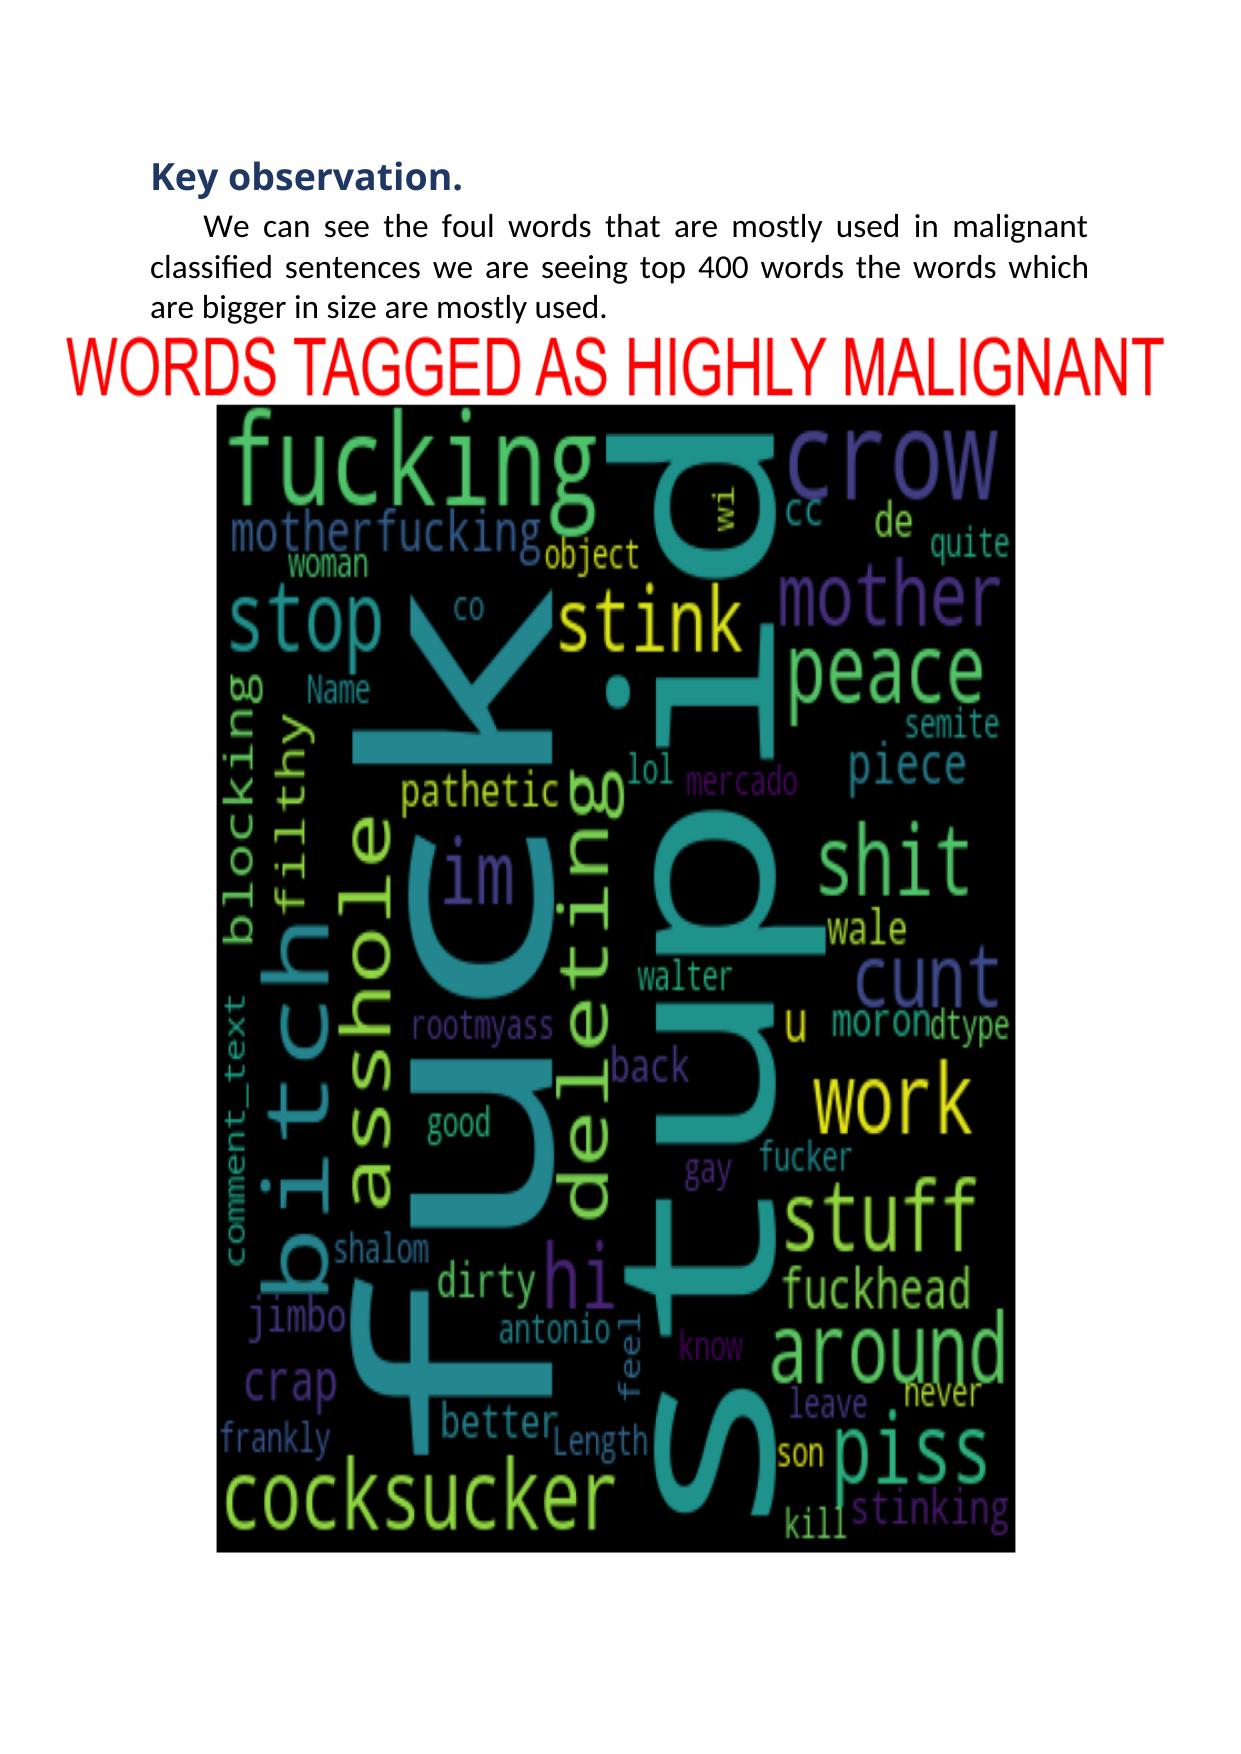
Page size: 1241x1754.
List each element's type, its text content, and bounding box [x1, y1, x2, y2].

picture [58, 327, 1173, 1564]
text We can see the foul words that are mostly used in malignant classified sentences we are seeing top 400 words the words which are bigger in size are mostly used. [150, 205, 1090, 327]
subtitle Key observation. [150, 150, 1090, 201]
